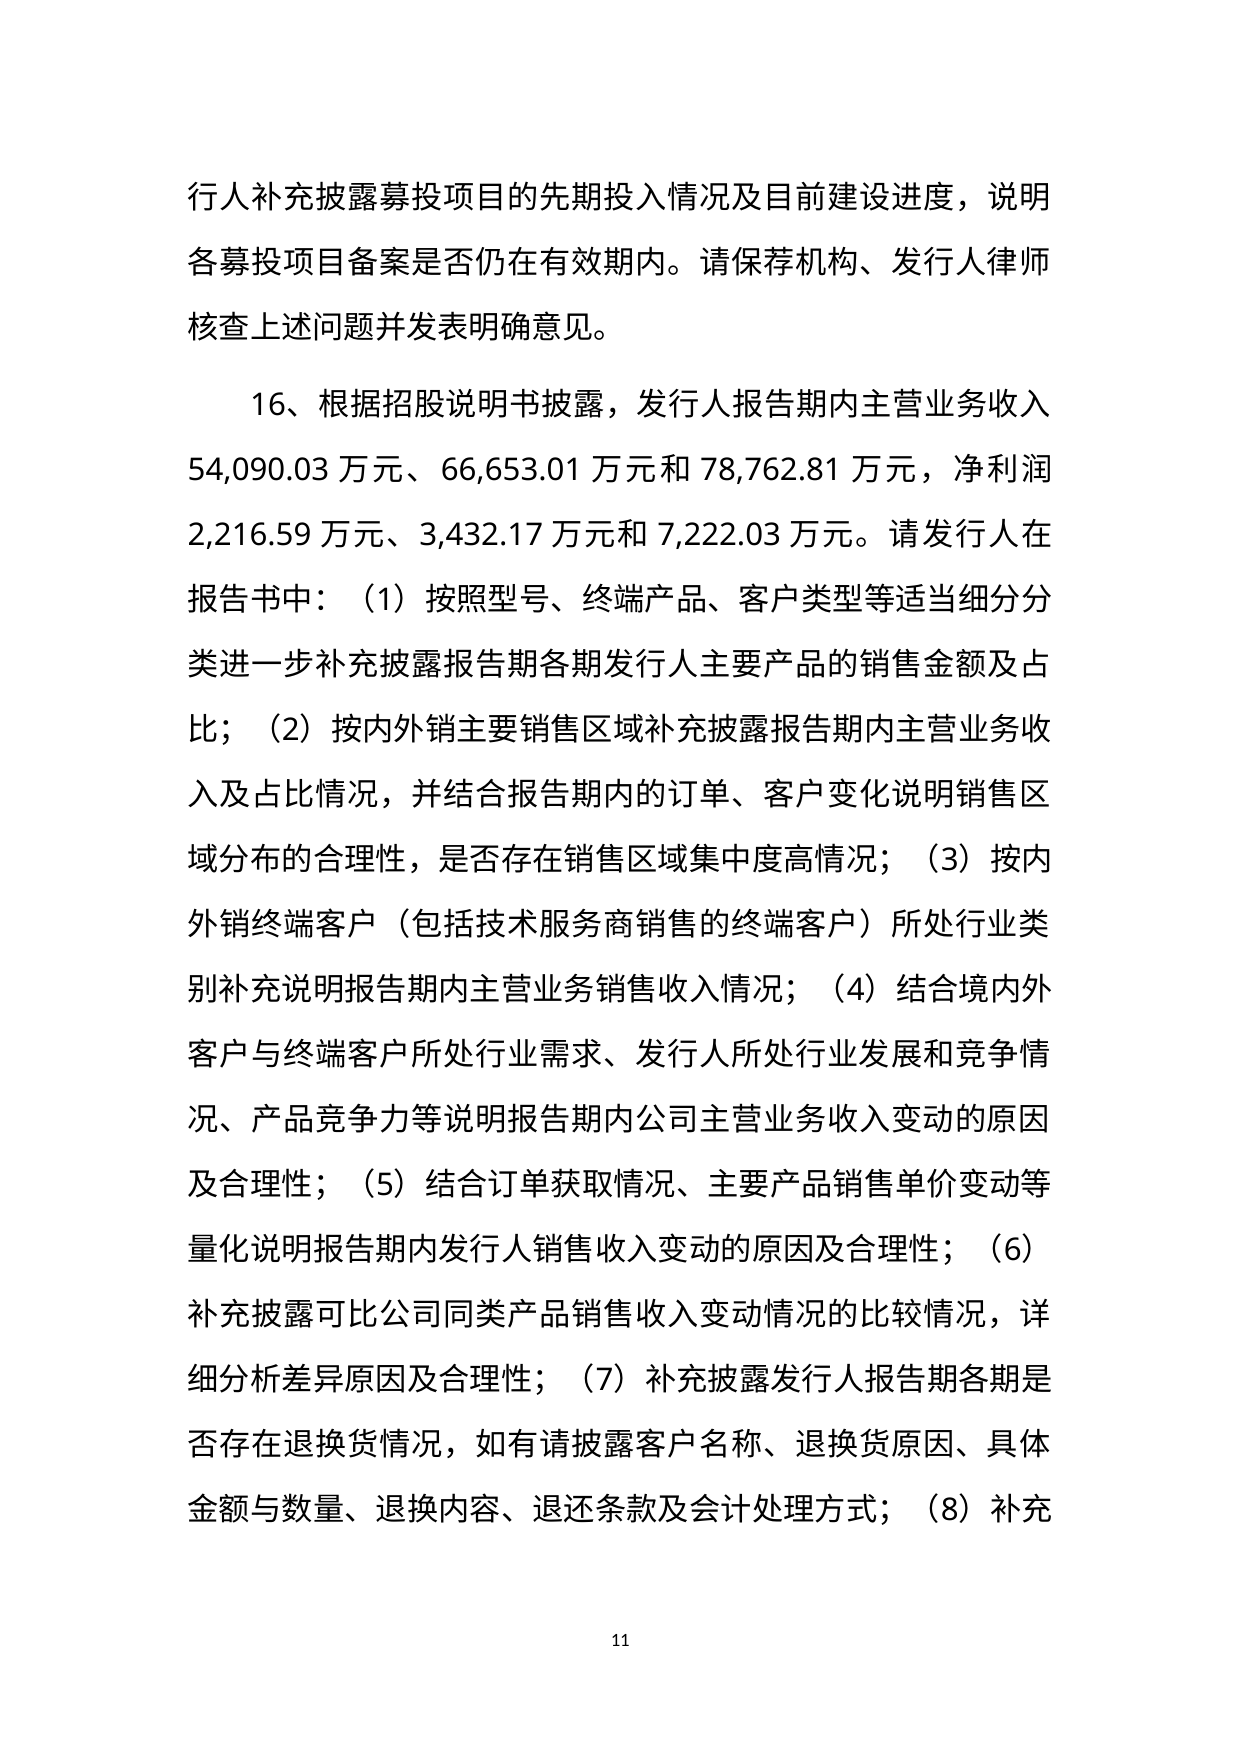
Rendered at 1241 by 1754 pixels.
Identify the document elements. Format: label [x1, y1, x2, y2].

text [187, 162, 1053, 357]
text [187, 369, 1053, 1539]
